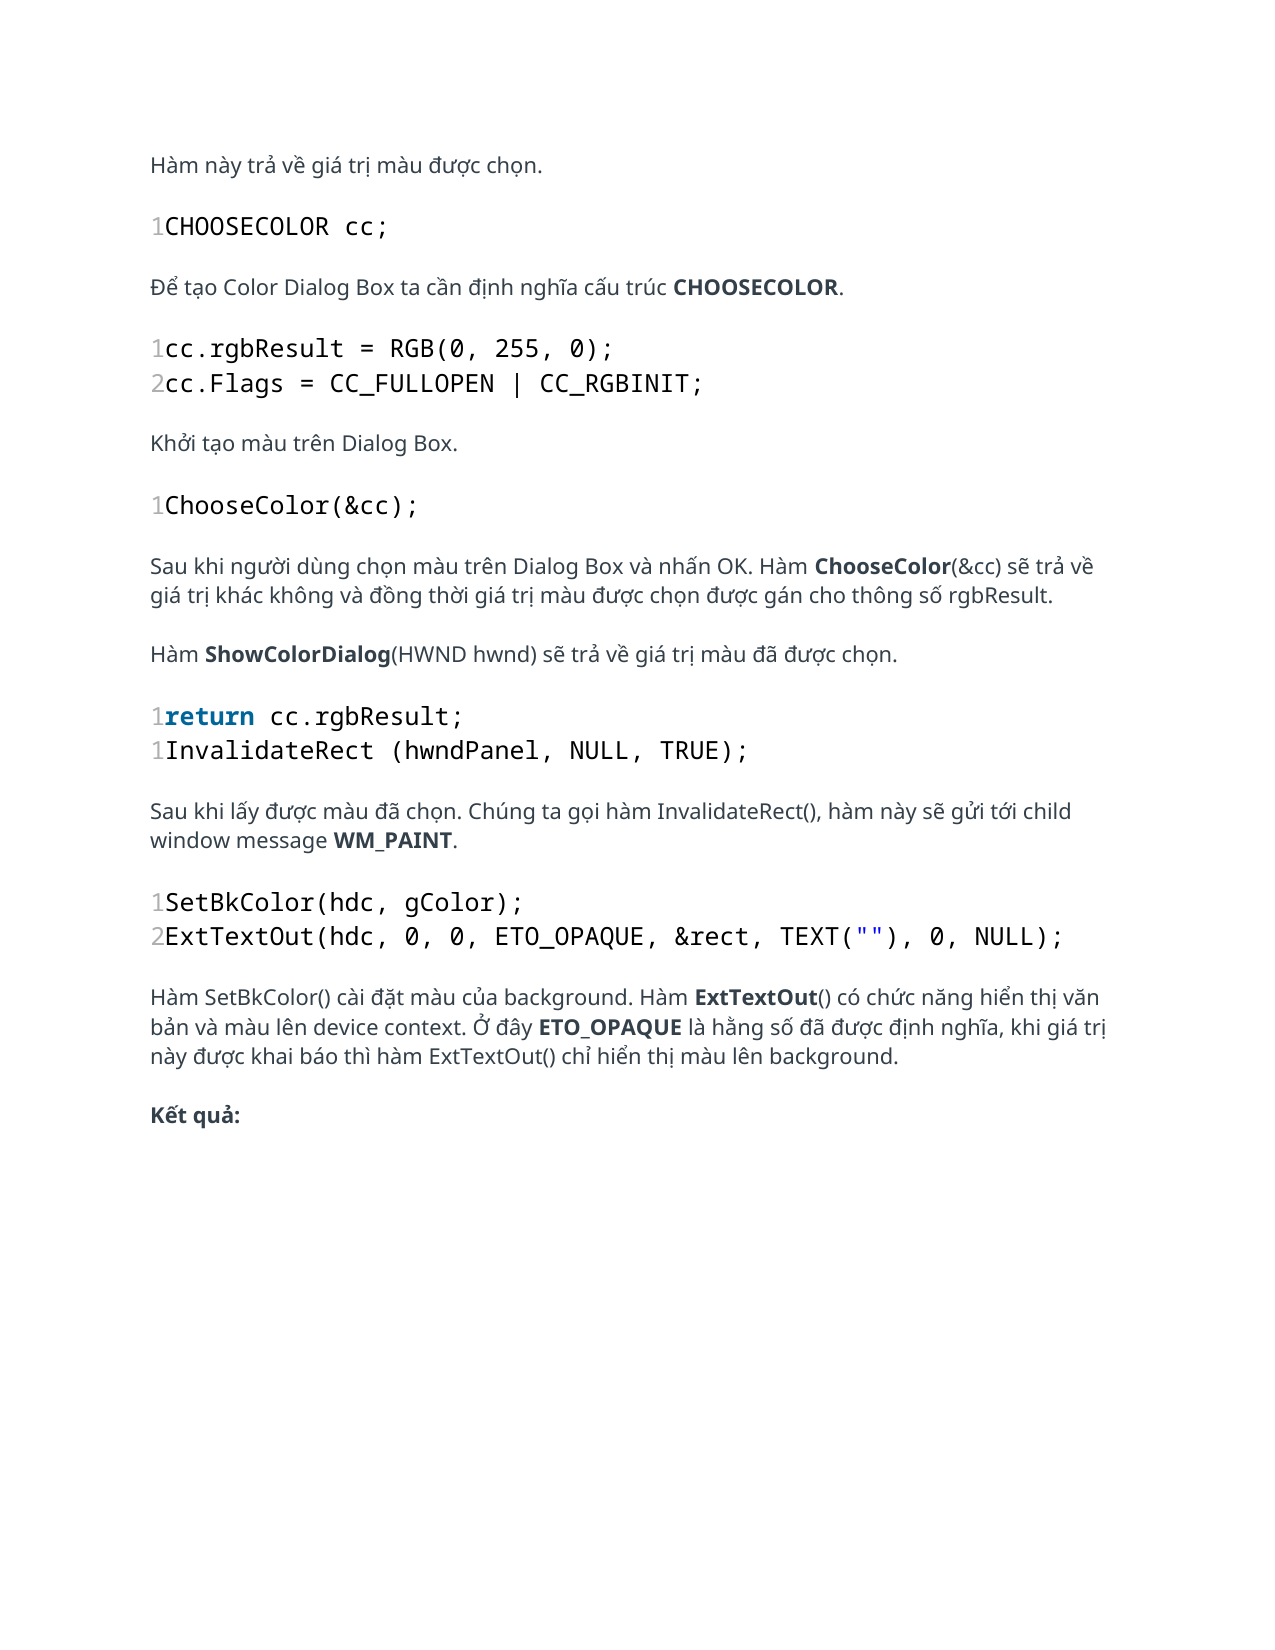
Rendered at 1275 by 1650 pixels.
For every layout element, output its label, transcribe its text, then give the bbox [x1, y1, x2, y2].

text Hàm này trả về giá trị màu được chọn. [150, 150, 1125, 180]
text Hàm SetBkColor() cài đặt màu của background. Hàm ExtTextOut() có chức năng hiển thị văn bản và màu lên device context. Ở đây ETO_OPAQUE là hằng số đã được định nghĩa, khi giá trị này được khai báo thì hàm ExtTextOut() chỉ hiển thị màu lên background. [150, 982, 1125, 1071]
text Kết quả: [150, 1100, 1125, 1130]
text Sau khi lấy được màu đã chọn. Chúng ta gọi hàm InvalidateRect(), hàm này sẽ gửi tới child window message WM_PAINT. [150, 796, 1125, 855]
text Hàm ShowColorDialog(HWND hwnd) sẽ trả về giá trị màu đã được chọn. [150, 639, 1125, 669]
text Sau khi người dùng chọn màu trên Dialog Box và nhấn OK. Hàm ChooseColor(&cc) sẽ trả về giá trị khác không và đồng thời giá trị màu được chọn được gán cho thông số rgbResult. [150, 551, 1125, 610]
text Khởi tạo màu trên Dialog Box. [150, 428, 1125, 458]
text Để tạo Color Dialog Box ta cần định nghĩa cấu trúc CHOOSECOLOR. [150, 272, 1125, 302]
